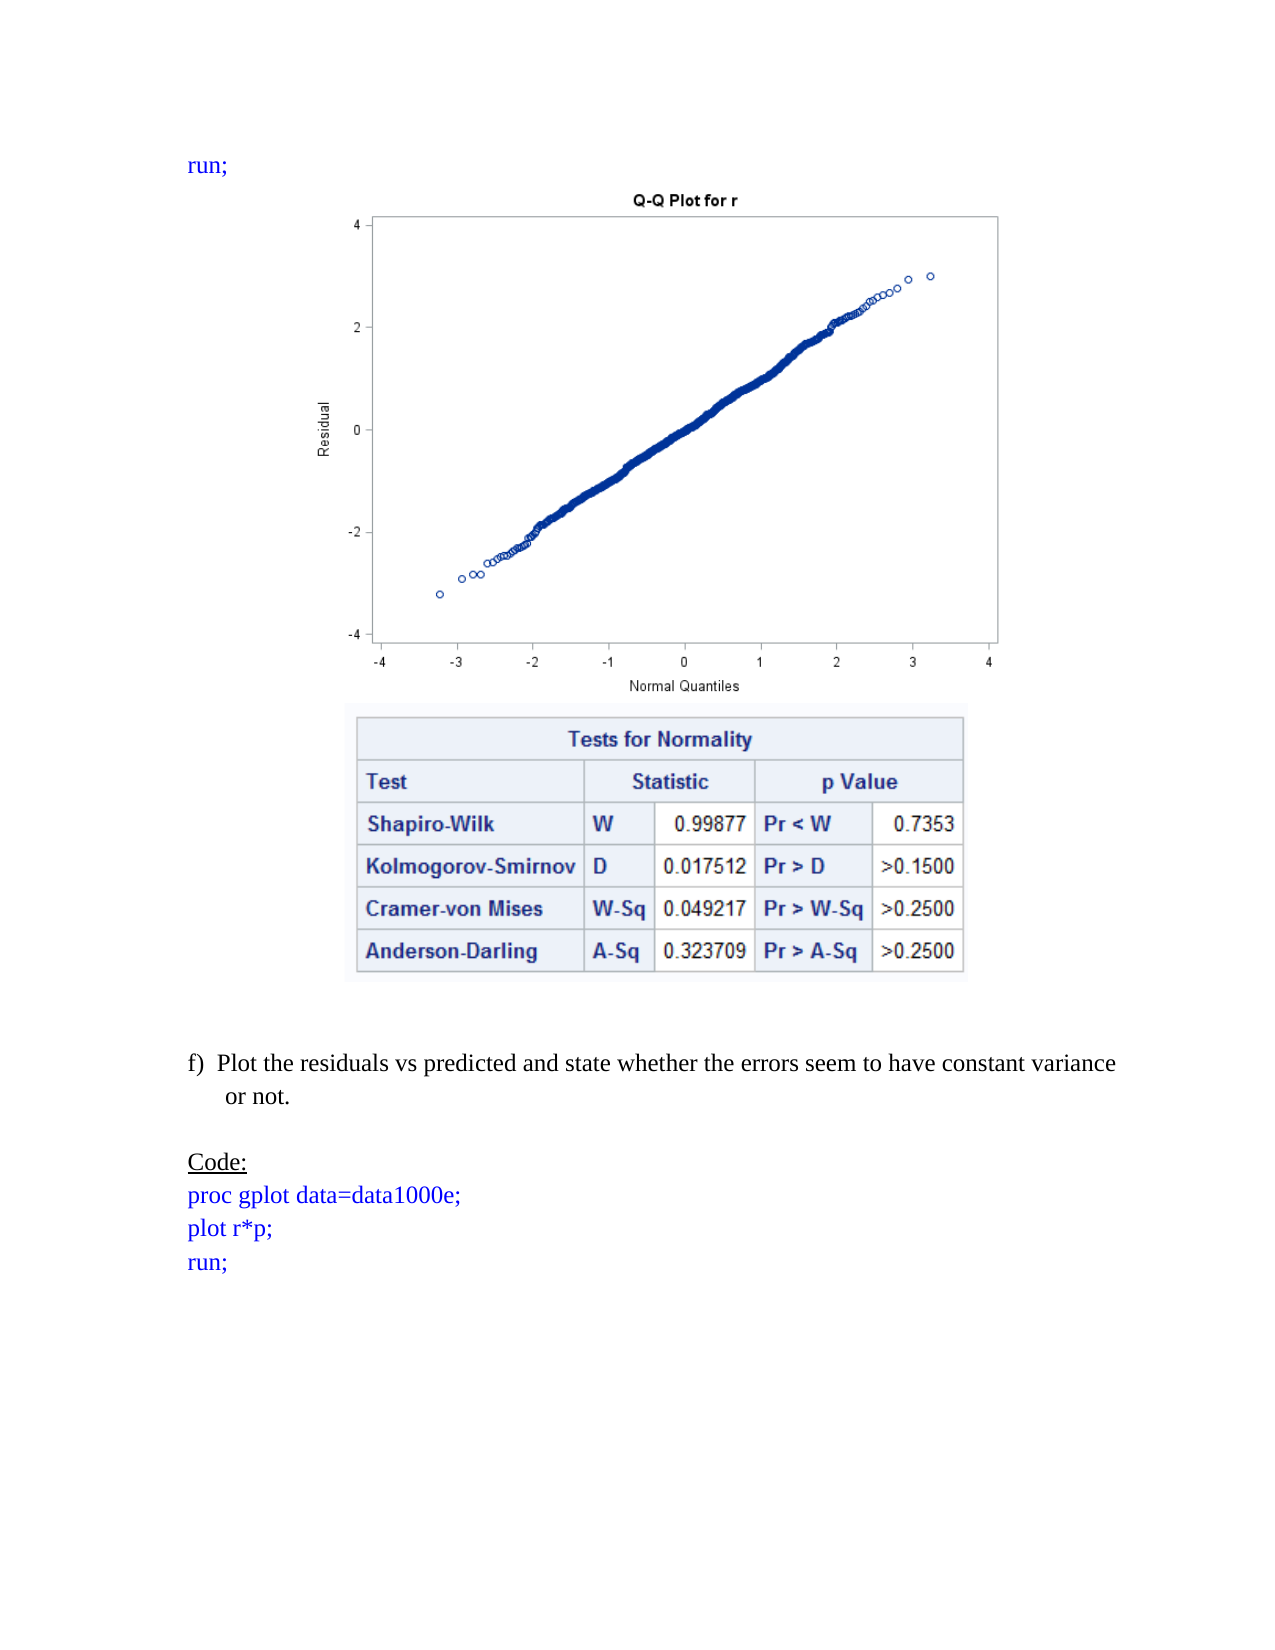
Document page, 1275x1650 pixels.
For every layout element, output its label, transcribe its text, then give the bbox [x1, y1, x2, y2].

list f) Plot the residuals vs predicted and state whether the errors seem to have constant variance or not. [187, 1048, 1125, 1110]
list Code: [187, 1147, 1125, 1176]
list proc gplot data=data1000e; [187, 1181, 1125, 1209]
list plot r*p; [187, 1213, 1125, 1242]
picture [309, 183, 1003, 700]
list run; [187, 1247, 1125, 1275]
picture [344, 703, 968, 982]
list run; [187, 150, 1125, 179]
